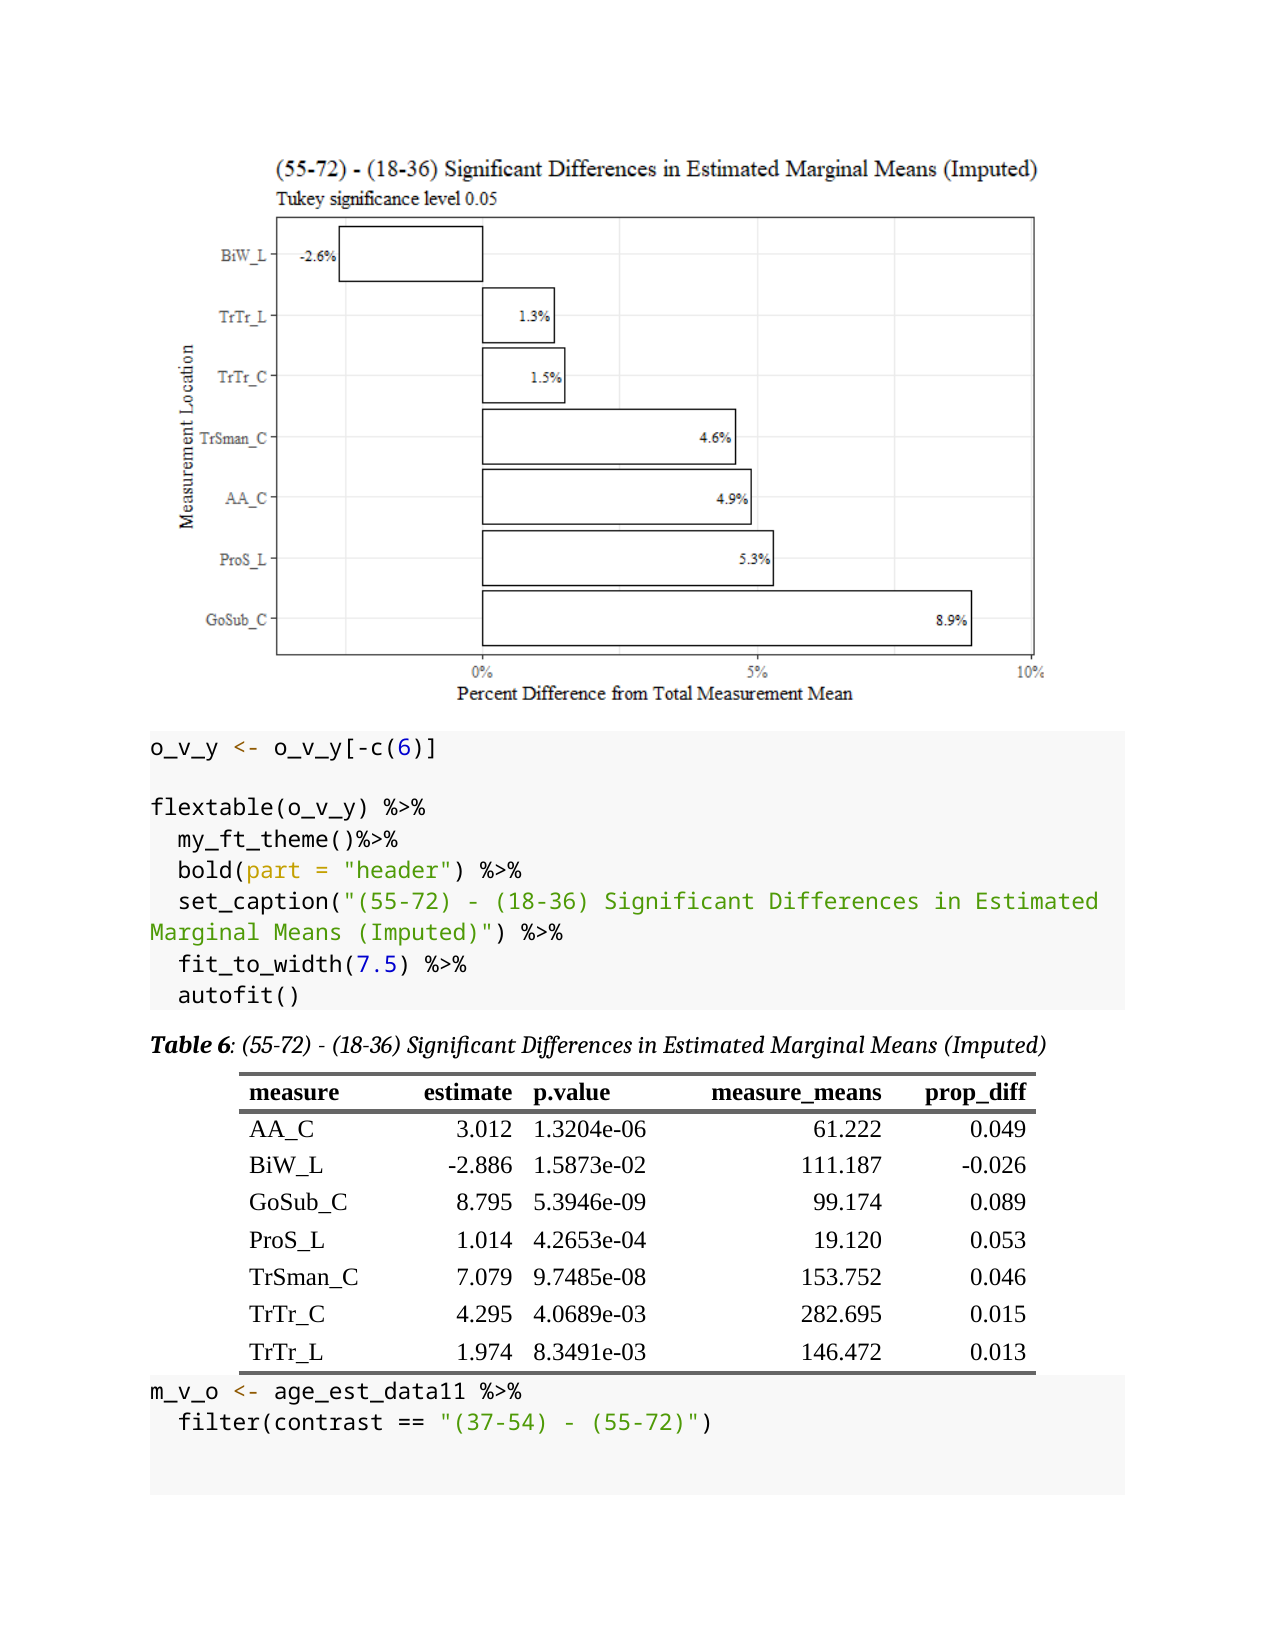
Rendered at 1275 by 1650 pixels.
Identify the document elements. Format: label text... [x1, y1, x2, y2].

table_header measure_means [679, 1076, 892, 1109]
table_cell AA_C [239, 1114, 391, 1147]
table_cell 146.472 [679, 1334, 892, 1371]
table_header estimate [391, 1076, 523, 1109]
table_cell TrTr_L [239, 1334, 391, 1371]
table_header p.value [523, 1076, 678, 1109]
table_cell BiW_L [239, 1147, 391, 1184]
table_cell 7.079 [391, 1259, 523, 1297]
table_cell 282.695 [679, 1297, 892, 1334]
table_cell 1.5873e-02 [523, 1147, 678, 1184]
table_cell ProS_L [239, 1222, 391, 1259]
table_cell 0.013 [892, 1334, 1036, 1371]
table_cell 99.174 [679, 1184, 892, 1222]
table_cell -0.026 [892, 1147, 1036, 1184]
table_cell 0.046 [892, 1259, 1036, 1297]
table_cell 153.752 [679, 1259, 892, 1297]
text o_v_y <- o_v_y[-c(6)] flextable(o_v_y) %>% my_ft_theme()%>% bold(part = "header") %>% set_caption("(55-72) - (18-36) Significant Differences in Estimated Marginal Means (Imputed)") %>% fit_to_width(7.5) %>% autofit() [150, 731, 1125, 1010]
table_cell 19.120 [679, 1222, 892, 1259]
table_cell 3.012 [391, 1114, 523, 1147]
table_cell GoSub_C [239, 1184, 391, 1222]
table_cell 61.222 [679, 1114, 892, 1147]
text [150, 1375, 1125, 1495]
picture [168, 150, 1044, 713]
table_cell 8.795 [391, 1184, 523, 1222]
table_cell 1.974 [391, 1334, 523, 1371]
text Table : (55-72) - (18-36) Significant Differences in Estimated Marginal Means (Imputed) [150, 1031, 1125, 1059]
table_cell 4.295 [391, 1297, 523, 1334]
table_cell 4.2653e-04 [523, 1222, 678, 1259]
table_cell 0.049 [892, 1114, 1036, 1147]
table_cell 111.187 [679, 1147, 892, 1184]
table_cell 4.0689e-03 [523, 1297, 678, 1334]
table_header measure [239, 1076, 391, 1109]
table_cell -2.886 [391, 1147, 523, 1184]
table_cell TrSman_C [239, 1259, 391, 1297]
table_cell 9.7485e-08 [523, 1259, 678, 1297]
table_cell 1.014 [391, 1222, 523, 1259]
table_cell 1.3204e-06 [523, 1114, 678, 1147]
table_cell TrTr_C [239, 1297, 391, 1334]
table_cell 0.089 [892, 1184, 1036, 1222]
table_cell 0.015 [892, 1297, 1036, 1334]
table_cell 0.053 [892, 1222, 1036, 1259]
table_header prop_diff [892, 1076, 1036, 1109]
table_cell 8.3491e-03 [523, 1334, 678, 1371]
table_cell 5.3946e-09 [523, 1184, 678, 1222]
